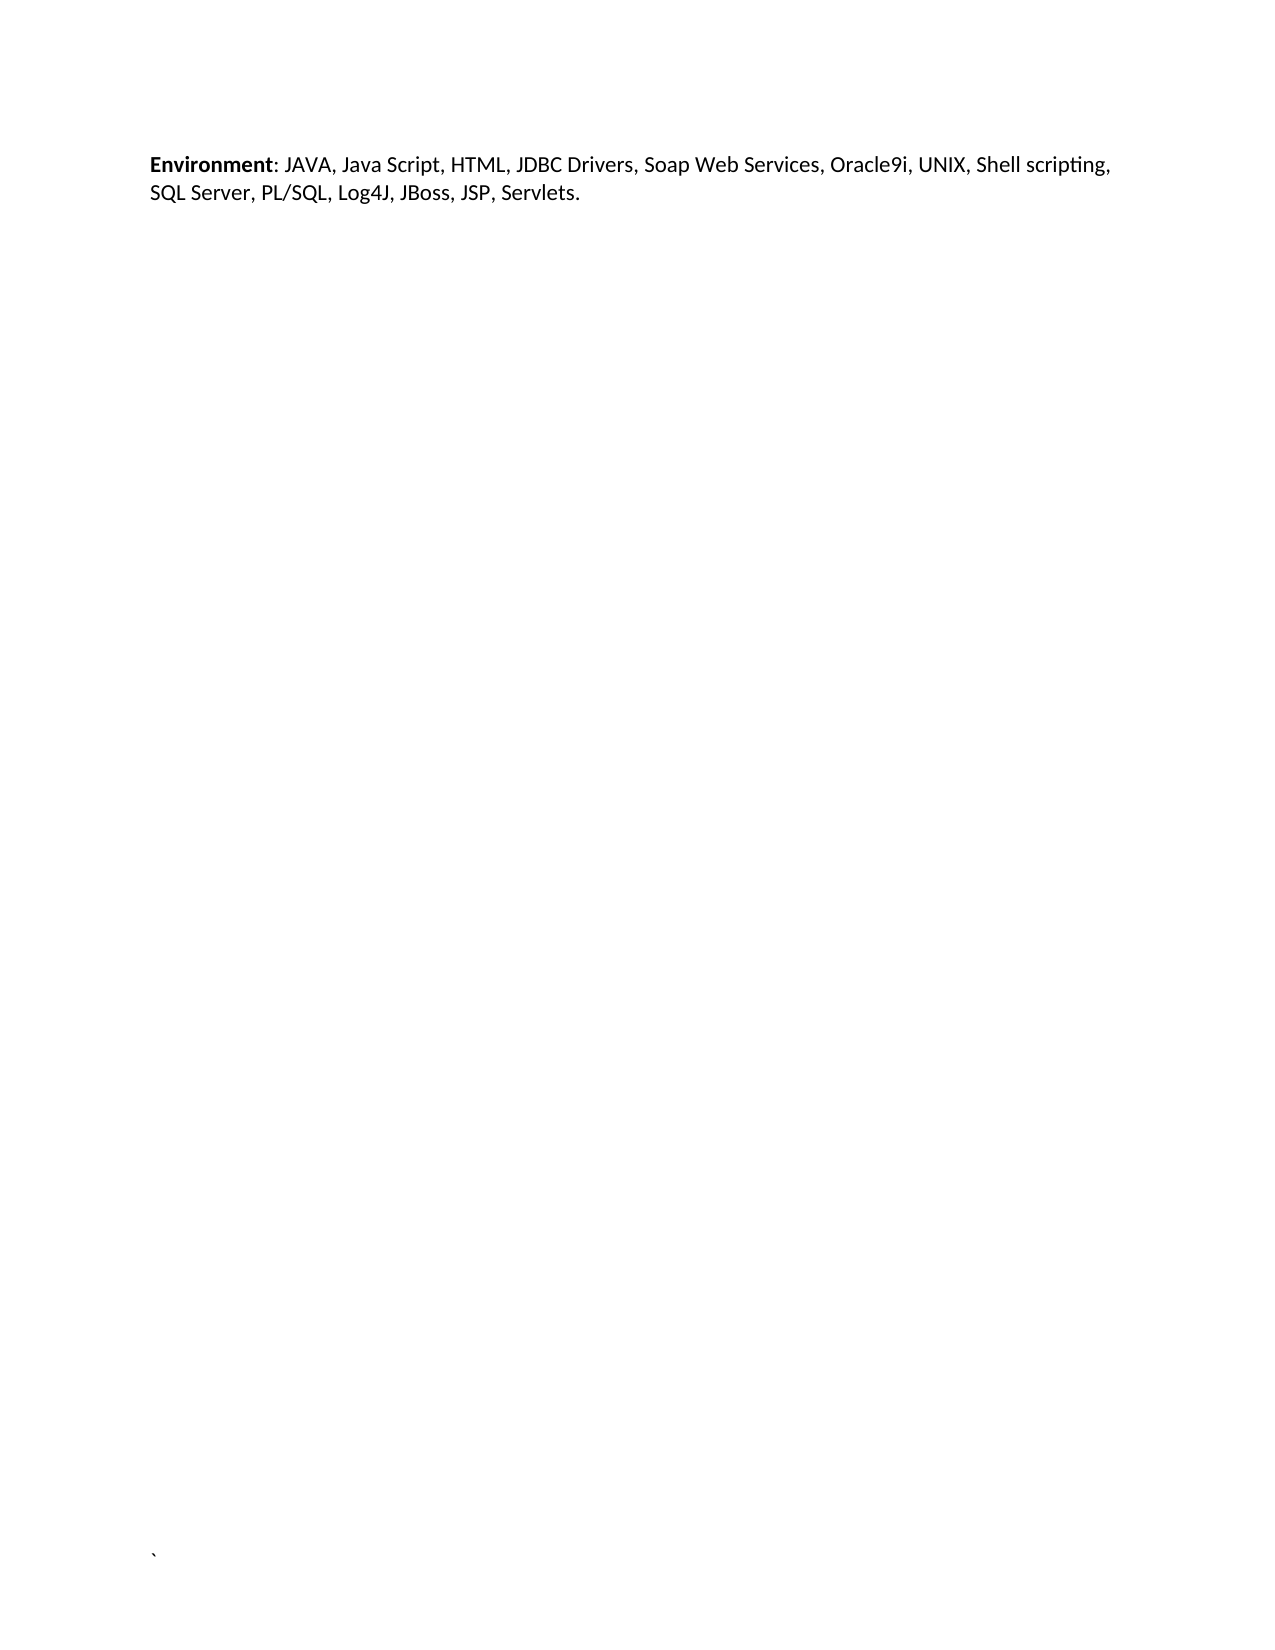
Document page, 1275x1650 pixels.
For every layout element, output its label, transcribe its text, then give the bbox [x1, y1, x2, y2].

text Environment: JAVA, Java Script, HTML, JDBC Drivers, Soap Web Services, Oracle9i, UNIX, Shell scripting, SQL Server, PL/SQL, Log4J, JBoss, JSP, Servlets. [150, 150, 1125, 206]
